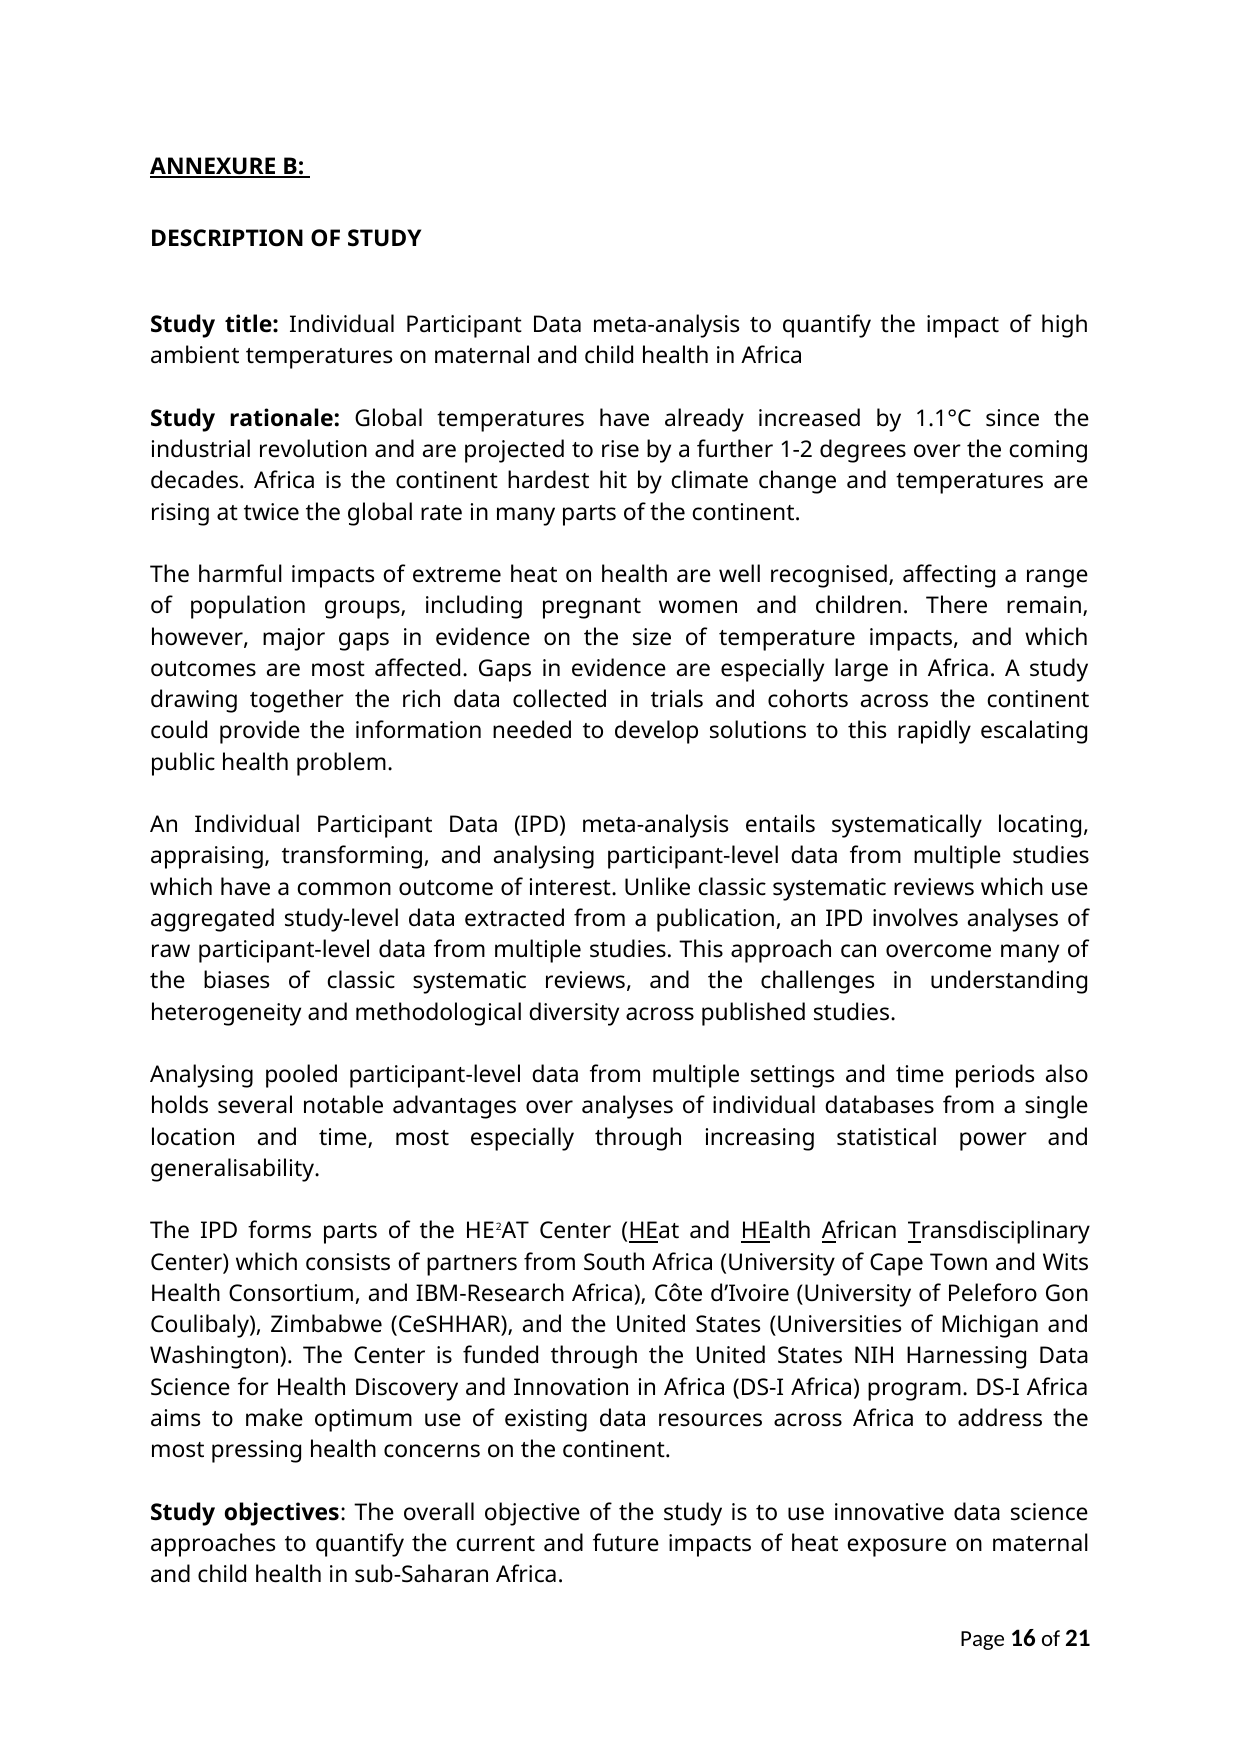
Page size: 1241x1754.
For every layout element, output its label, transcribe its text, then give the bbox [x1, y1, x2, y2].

text Study objectives: The overall objective of the study is to use innovative data science approaches to quantify the current and future impacts of heat exposure on maternal and child health in sub-Saharan Africa. [150, 1496, 1090, 1589]
text The IPD forms parts of the HE2AT Center (HEat and HEalth African Transdisciplinary Center) which consists of partners from South Africa (University of Cape Town and Wits Health Consortium, and IBM-Research Africa), Côte d’Ivoire (University of Peleforo Gon Coulibaly), Zimbabwe (CeSHHAR), and the United States (Universities of Michigan and Washington). The Center is funded through the United States NIH Harnessing Data Science for Health Discovery and Innovation in Africa (DS-I Africa) program. DS-I Africa aims to make optimum use of existing data resources across Africa to address the most pressing health concerns on the continent. [150, 1214, 1090, 1464]
text DESCRIPTION OF STUDY [150, 222, 1090, 253]
text Study rationale: Global temperatures have already increased by 1.1°C since the industrial revolution and are projected to rise by a further 1-2 degrees over the coming decades. Africa is the continent hardest hit by climate change and temperatures are rising at twice the global rate in many parts of the continent. [150, 402, 1090, 527]
text Study title: Individual Participant Data meta-analysis to quantify the impact of high ambient temperatures on maternal and child health in Africa [150, 308, 1090, 371]
text ANNEXURE B: [150, 150, 1090, 181]
text An Individual Participant Data (IPD) meta-analysis entails systematically locating, appraising, transforming, and analysing participant-level data from multiple studies which have a common outcome of interest. Unlike classic systematic reviews which use aggregated study-level data extracted from a publication, an IPD involves analyses of raw participant-level data from multiple studies. This approach can overcome many of the biases of classic systematic reviews, and the challenges in understanding heterogeneity and methodological diversity across published studies. [150, 808, 1090, 1027]
text The harmful impacts of extreme heat on health are well recognised, affecting a range of population groups, including pregnant women and children. There remain, however, major gaps in evidence on the size of temperature impacts, and which outcomes are most affected. Gaps in evidence are especially large in Africa. A study drawing together the rich data collected in trials and cohorts across the continent could provide the information needed to develop solutions to this rapidly escalating public health problem. [150, 558, 1090, 777]
text Analysing pooled participant-level data from multiple settings and time periods also holds several notable advantages over analyses of individual databases from a single location and time, most especially through increasing statistical power and generalisability. [150, 1058, 1090, 1183]
